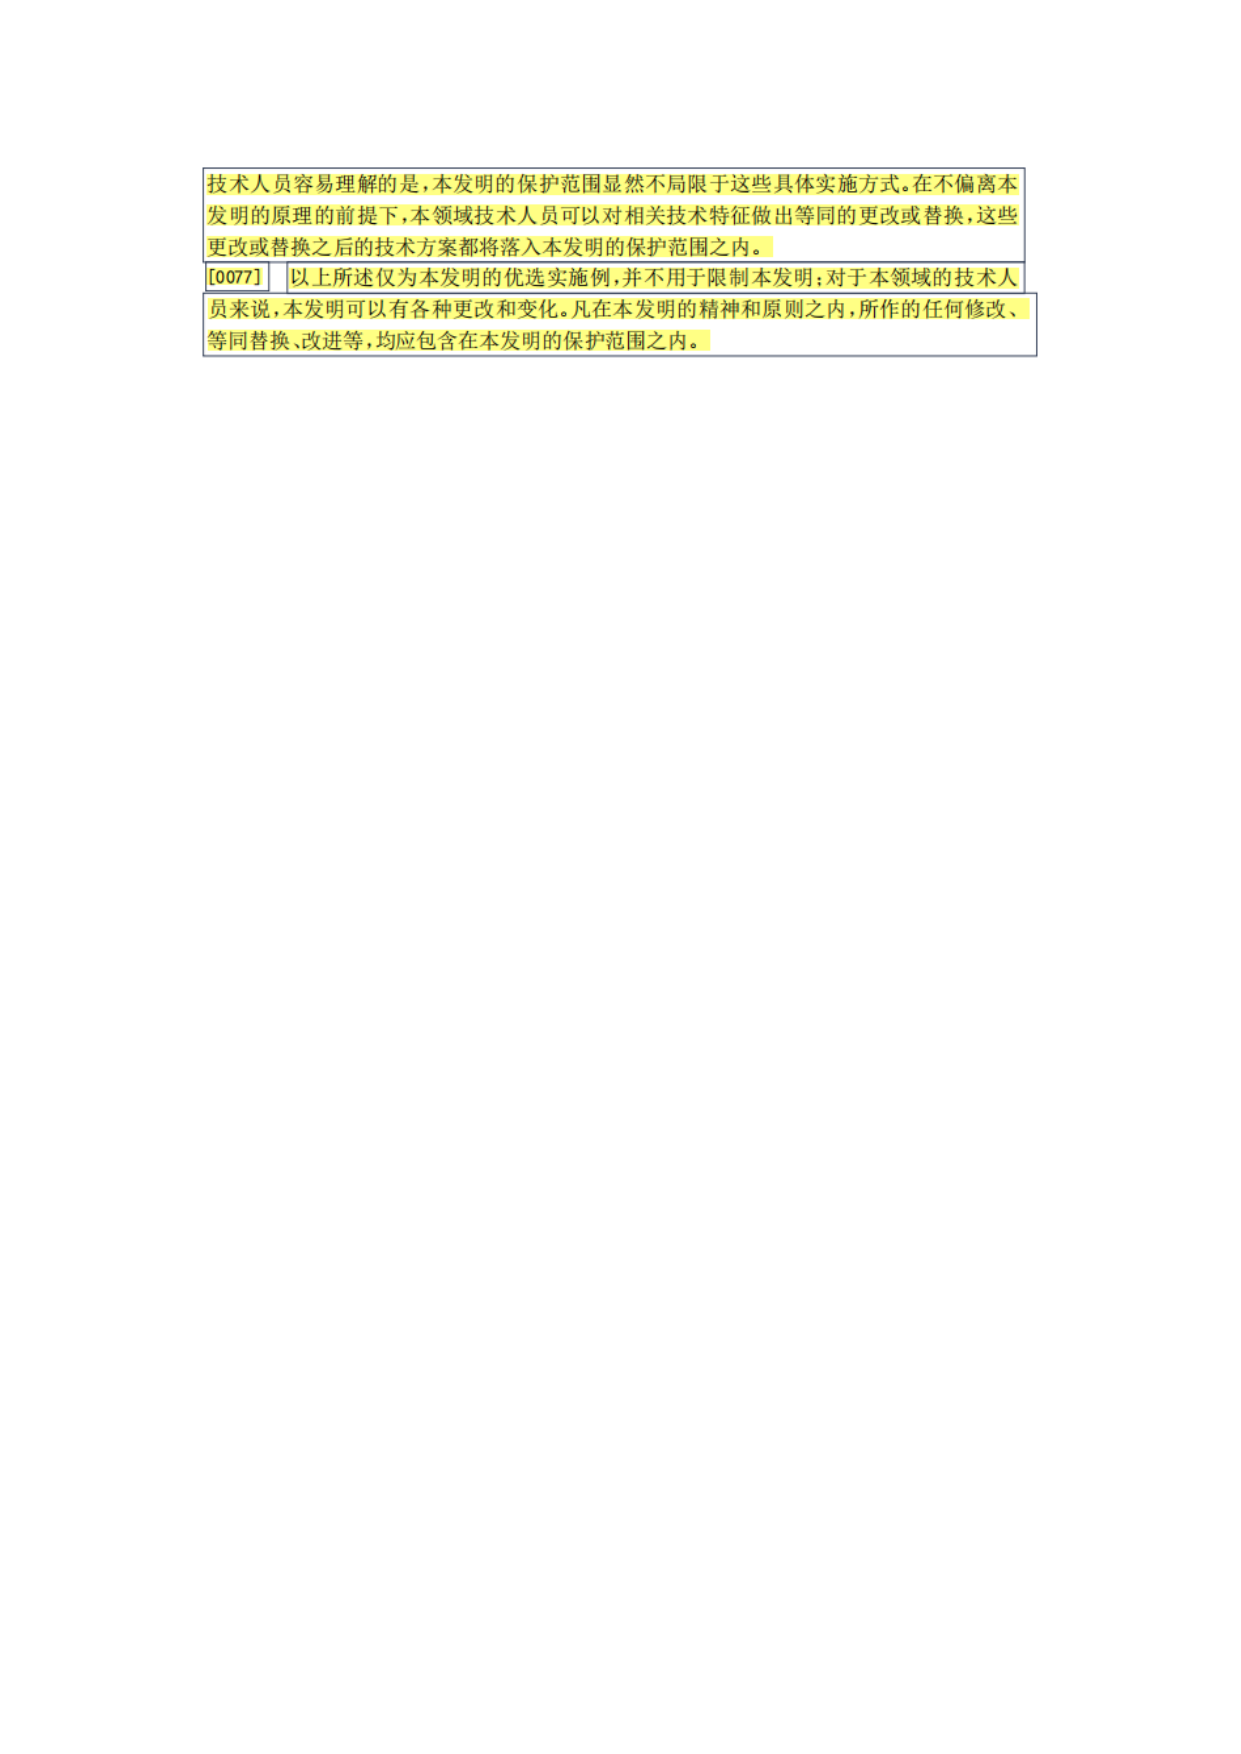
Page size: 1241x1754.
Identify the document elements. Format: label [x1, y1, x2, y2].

picture [187, 162, 1052, 372]
